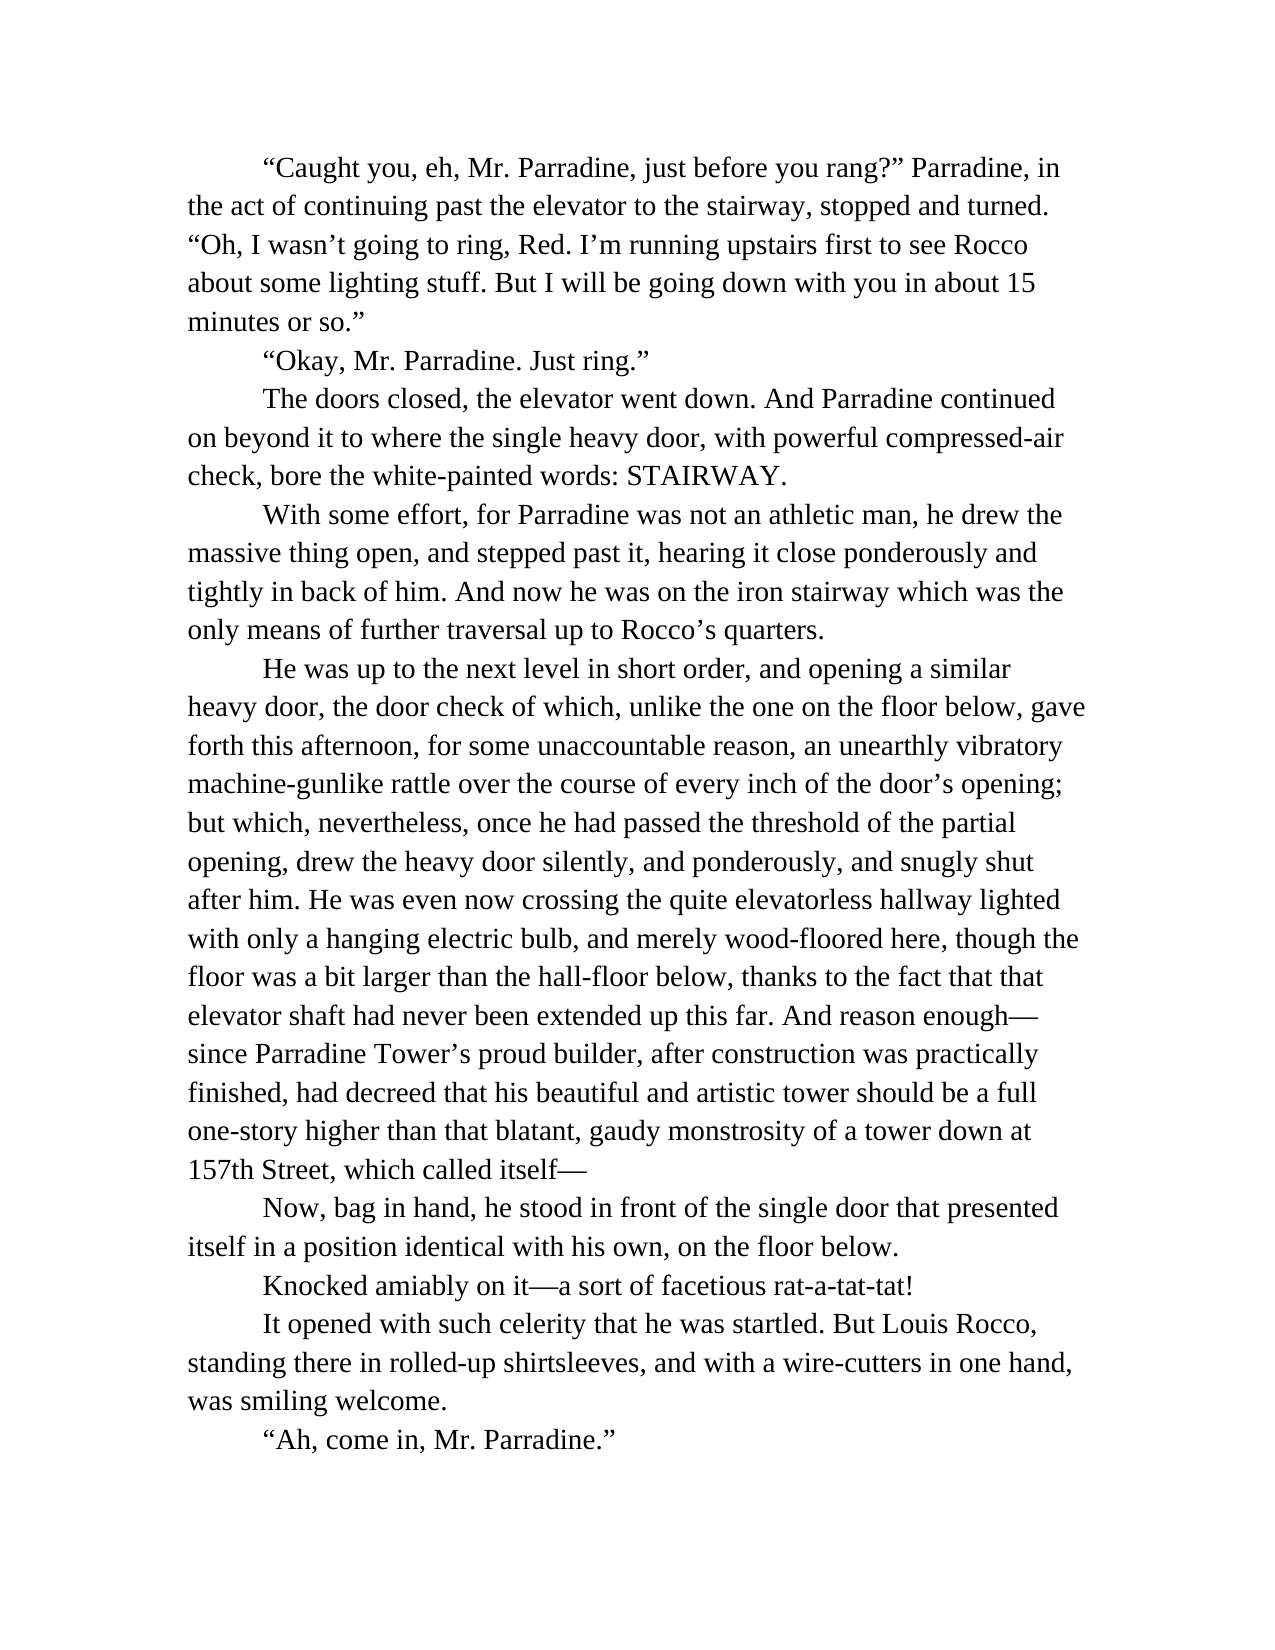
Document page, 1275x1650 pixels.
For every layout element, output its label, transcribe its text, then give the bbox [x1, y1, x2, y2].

text With some effort, for Parradine was not an athletic man, he drew the massive thing open, and stepped past it, hearing it close ponderously and tightly in back of him. And now he was on the iron stairway which was the only means of further traversal up to Rocco’s quarters. [187, 497, 1087, 646]
text “Okay, Mr. Parradine. Just ring.” [187, 343, 1087, 376]
text Now, bag in hand, he stood in front of the single door that presented itself in a position identical with his own, on the floor below. [187, 1191, 1087, 1263]
text “Caught you, eh, Mr. Parradine, just before you rang?” Parradine, in the act of continuing past the elevator to the stairway, stopped and turned. “Oh, I wasn’t going to ring, Red. I’m running upstairs first to see Rocco about some lighting stuff. But I will be going down with you in about 15 minutes or so.” [187, 150, 1087, 338]
text He was up to the next level in short order, and opening a similar heavy door, the door check of which, unlike the one on the floor below, gave forth this afternoon, for some unaccountable reason, an unearthly vibratory machine-gunlike rattle over the course of every inch of the door’s opening; but which, nevertheless, once he had passed the threshold of the partial opening, drew the heavy door silently, and ponderously, and snugly shut after him. He was even now crossing the quite elevatorless hallway lighted with only a hanging electric bulb, and merely wood-floored here, though the floor was a bit larger than the hall-floor below, thanks to the fact that that elevator shaft had never been extended up this far. And reason enough—since Parradine Tower’s proud builder, after construction was practically finished, had decreed that his beautiful and artistic tower should be a full one-story higher than that blatant, gaudy monstrosity of a tower down at 157th Street, which called itself— [187, 651, 1087, 1186]
text Knocked amiably on it—a sort of facetious rat-a-tat-tat! [187, 1268, 1087, 1301]
text The doors closed, the elevator went down. And Parradine continued on beyond it to where the single heavy door, with powerful compressed-air check, bore the white-painted words: STAIRWAY. [187, 381, 1087, 492]
text It opened with such celerity that he was startled. But Louis Rocco, standing there in rolled-up shirtsleeves, and with a wire-cutters in one hand, was smiling welcome. [187, 1306, 1087, 1417]
text “Ah, come in, Mr. Parradine.” [187, 1422, 1087, 1455]
